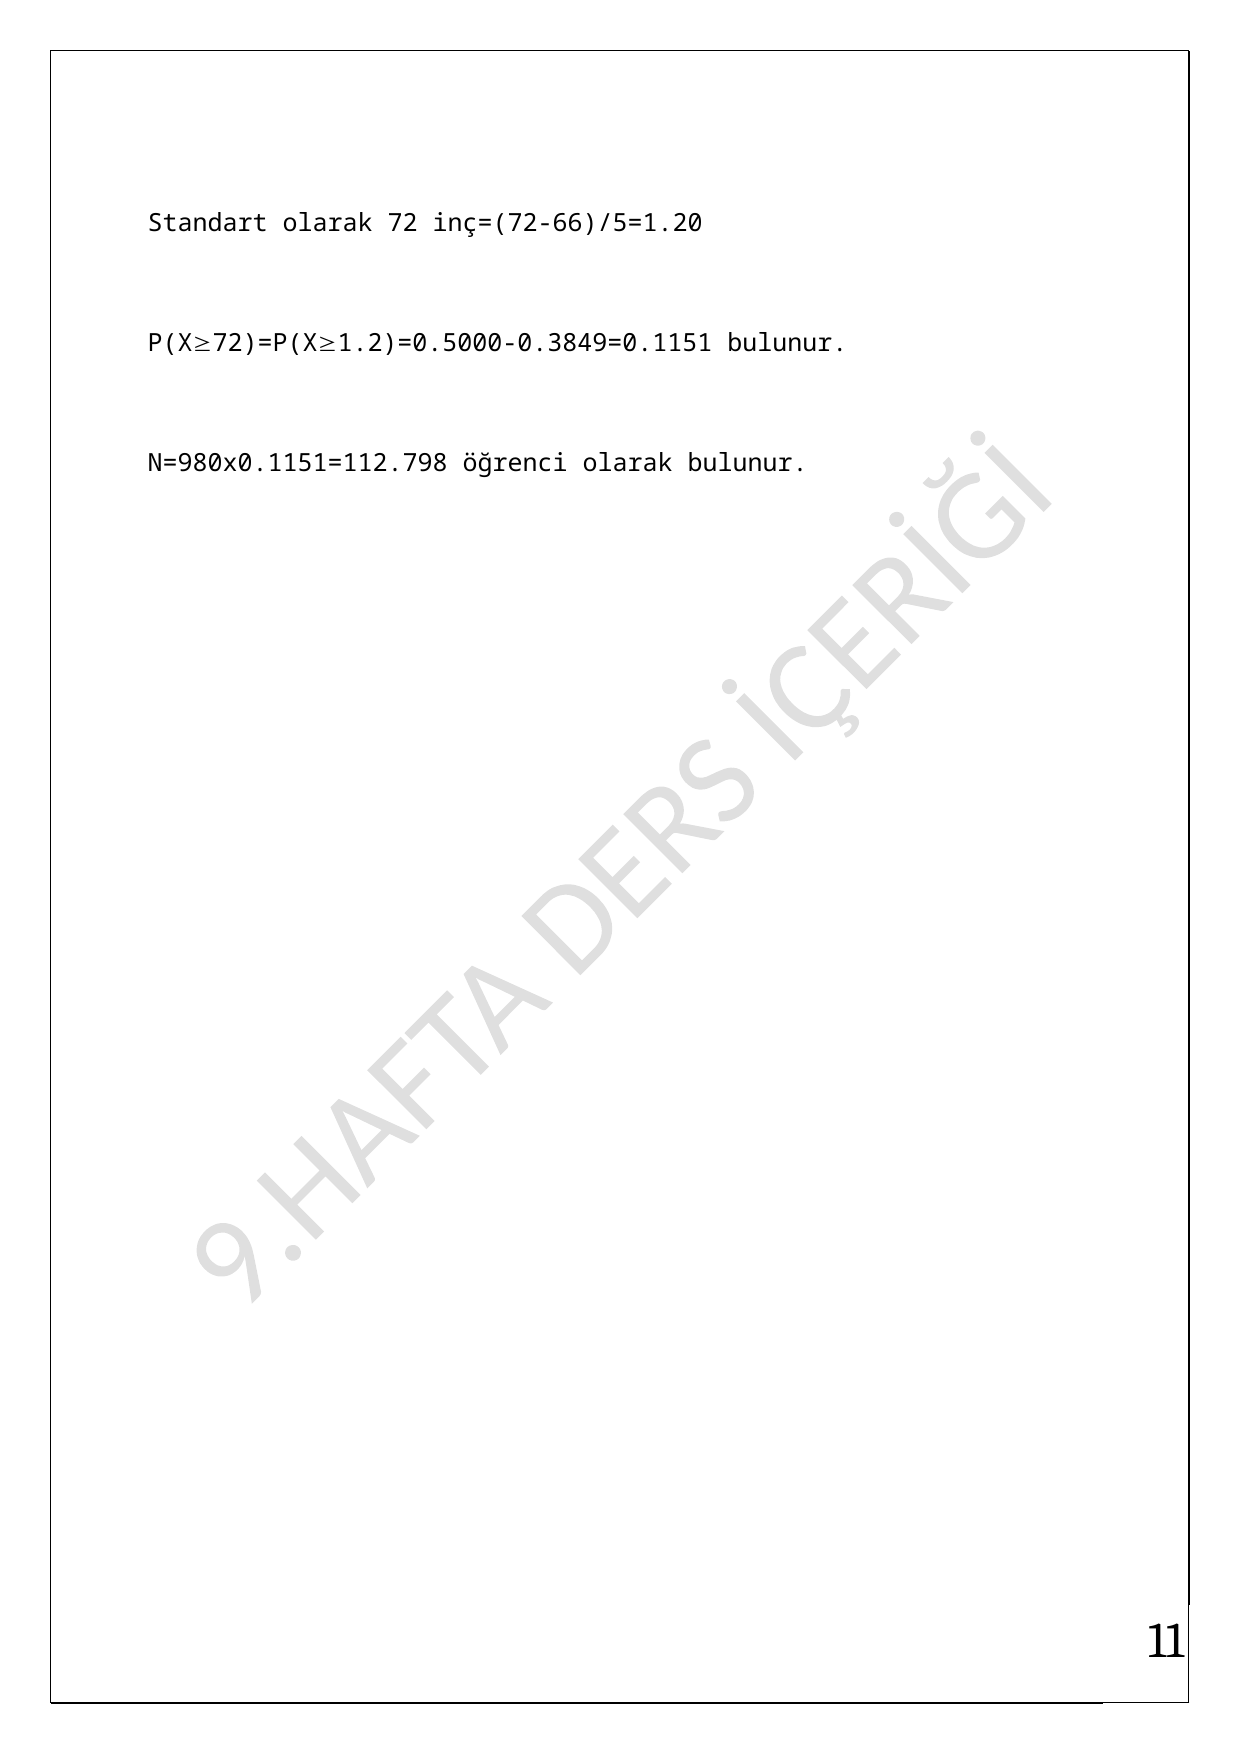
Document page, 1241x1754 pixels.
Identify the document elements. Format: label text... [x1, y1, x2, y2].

text P(X72)=P(X1.2)=0.5000-0.3849=0.1151 bulunur. [147, 324, 1092, 358]
text Standart olarak 72 inç=(72-66)/5=1.20 [147, 204, 1092, 238]
text N=980x0.1151=112.798 öğrenci olarak bulunur. [147, 444, 1092, 478]
